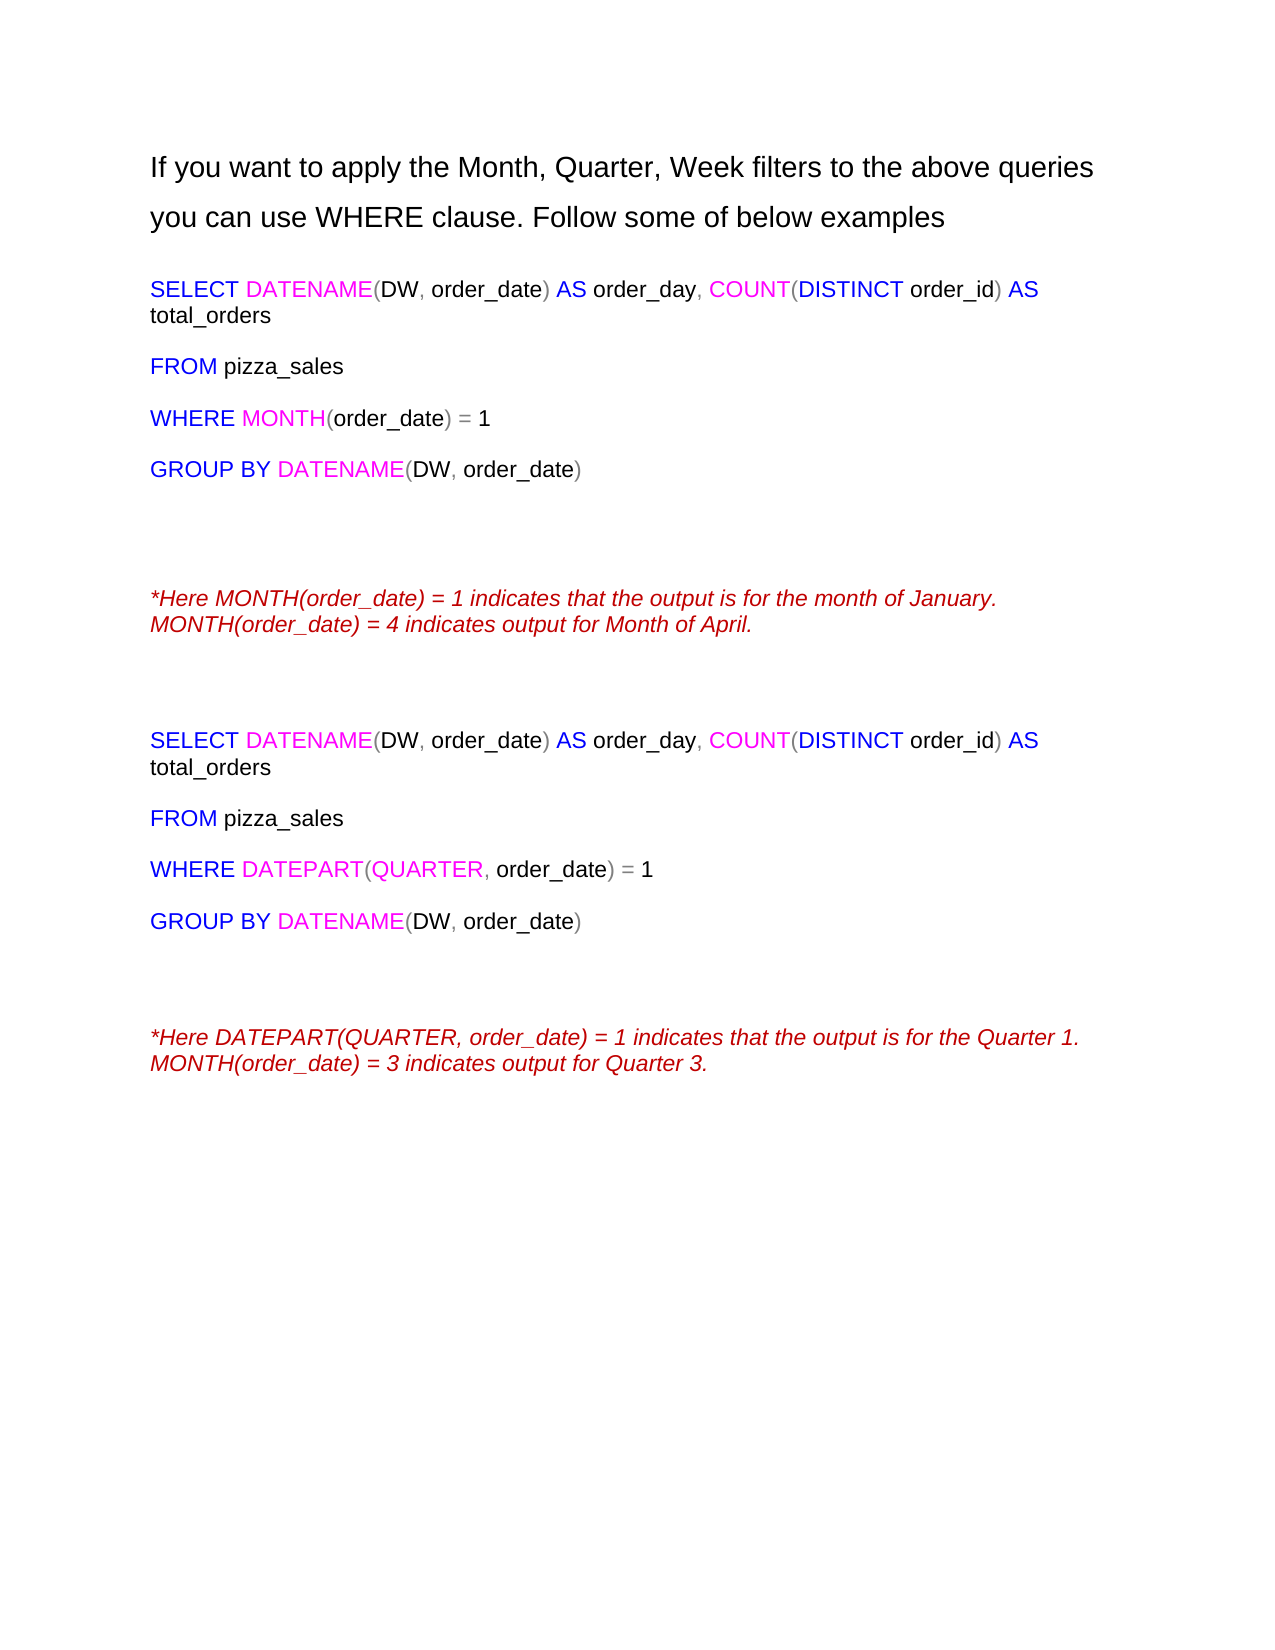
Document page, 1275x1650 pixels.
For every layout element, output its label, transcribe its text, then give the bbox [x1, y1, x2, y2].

text *Here MONTH(order_date) = 1 indicates that the output is for the month of January. MONTH(order_date) = 4 indicates output for Month of April. [150, 585, 1125, 638]
text SELECT DATENAME(DW, order_date) AS order_day, COUNT(DISTINCT order_id) AS total_orders [150, 276, 1125, 328]
text FROM pizza_sales [150, 805, 1125, 831]
text SELECT DATENAME(DW, order_date) AS order_day, COUNT(DISTINCT order_id) AS total_orders [150, 727, 1125, 780]
text GROUP BY DATENAME(DW, order_date) [150, 456, 1125, 482]
text FROM pizza_sales [150, 353, 1125, 380]
text WHERE DATEPART(QUARTER, order_date) = 1 [150, 856, 1125, 883]
text WHERE MONTH(order_date) = 1 [150, 405, 1125, 431]
text *Here DATEPART(QUARTER, order_date) = 1 indicates that the output is for the Quarter 1. MONTH(order_date) = 3 indicates output for Quarter 3. [150, 1023, 1125, 1076]
text GROUP BY DATENAME(DW, order_date) [150, 908, 1125, 934]
text If you want to apply the Month, Quarter, Week filters to the above queries you can use WHERE clause. Follow some of below examples [150, 150, 1125, 234]
